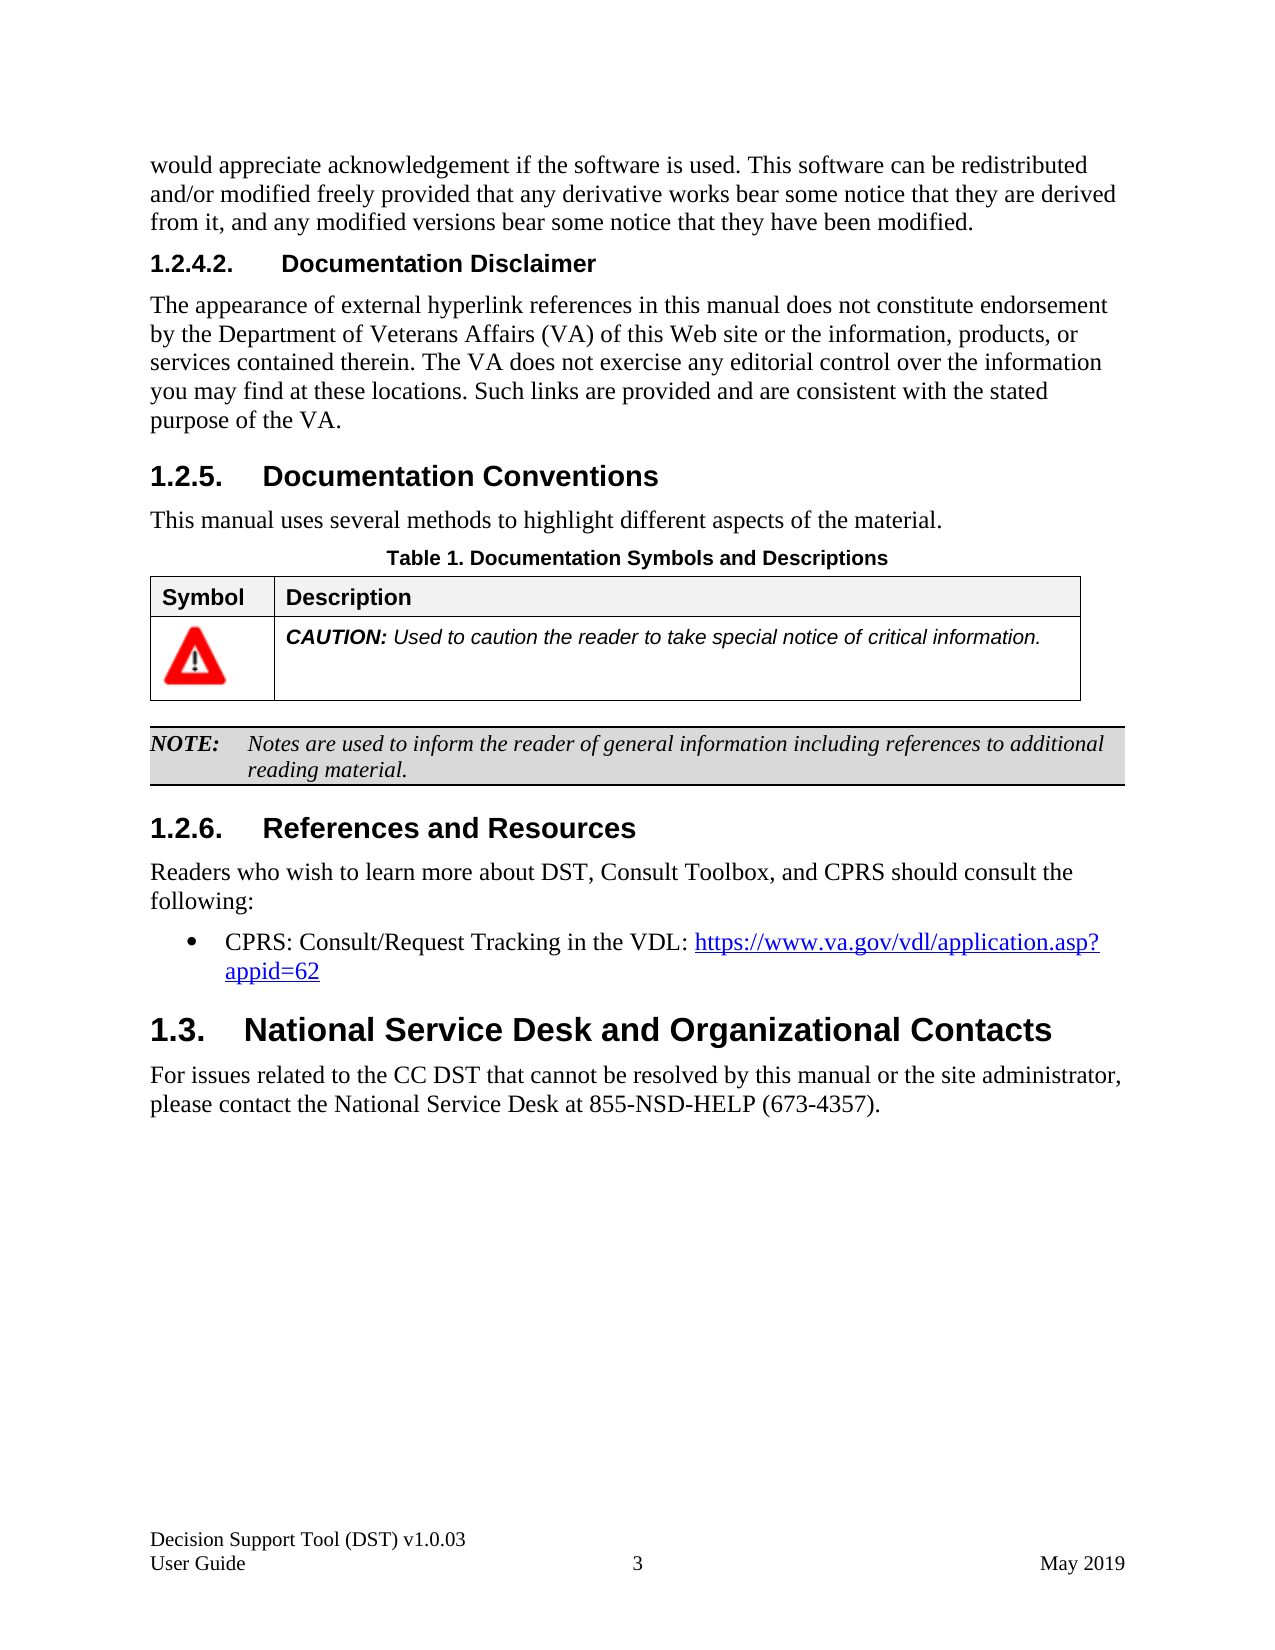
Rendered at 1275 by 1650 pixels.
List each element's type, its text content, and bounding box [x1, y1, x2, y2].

text Readers who wish to learn more about DST, Consult Toolbox, and CPRS should consult the following: [150, 857, 1125, 914]
table_cell CAUTION: Used to caution the reader to take special notice of critical information. [275, 617, 1080, 700]
subtitle References and Resources [150, 811, 1125, 844]
picture [161, 623, 228, 688]
table_cell [151, 617, 274, 700]
table_header Description [275, 577, 1080, 616]
text Notes are used to inform the reader of general information including references to additional reading material. [150, 728, 1125, 784]
subtitle Documentation Conventions [150, 459, 1125, 492]
text For issues related to the CC DST that cannot be resolved by this manual or the site administrator, please contact the National Service Desk at 855-NSD-HELP (673-4357). [150, 1061, 1125, 1118]
text CPRS: Consult/Request Tracking in the VDL: https://www.va.gov/vdl/application.asp?appid=62 [187, 927, 1125, 984]
table_header Symbol [151, 577, 274, 616]
subtitle National Service Desk and Organizational Contacts [150, 1009, 1125, 1048]
text Table 1. Documentation Symbols and Descriptions [150, 546, 1125, 570]
text This manual uses several methods to highlight different aspects of the material. [150, 505, 1125, 533]
subtitle Documentation Disclaimer [150, 249, 1125, 277]
text The appearance of external hyperlink references in this manual does not constitute endorsement by the Department of Veterans Affairs (VA) of this Web site or the information, products, or services contained therein. The VA does not exercise any editorial control over the information you may find at these locations. Such links are provided and are consistent with the stated purpose of the VA. [150, 290, 1125, 434]
